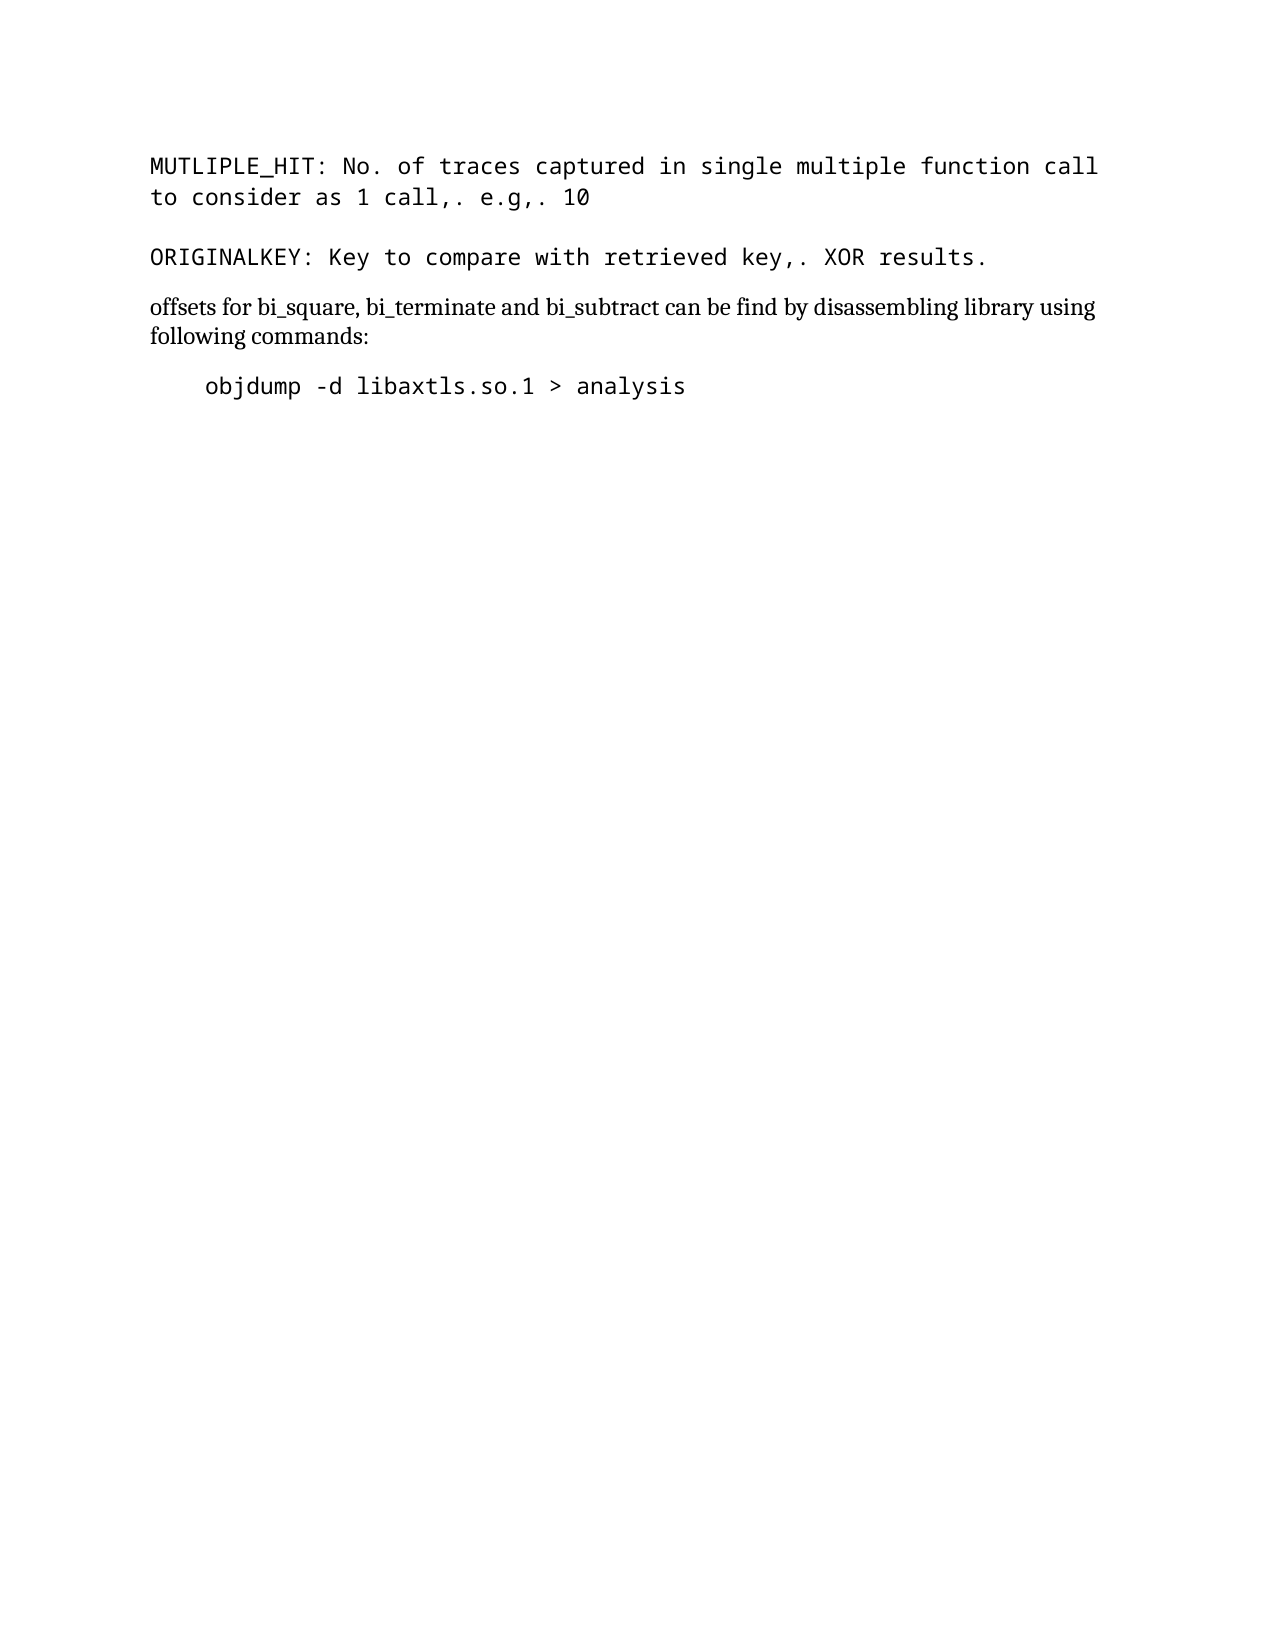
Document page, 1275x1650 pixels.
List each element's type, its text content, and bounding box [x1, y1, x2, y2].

text offsets for bi_square, bi_terminate and bi_subtract can be find by disassembling library using following commands: [150, 293, 1125, 351]
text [150, 150, 1125, 272]
text objdump -d libaxtls.so.1 > analysis [150, 369, 1125, 401]
